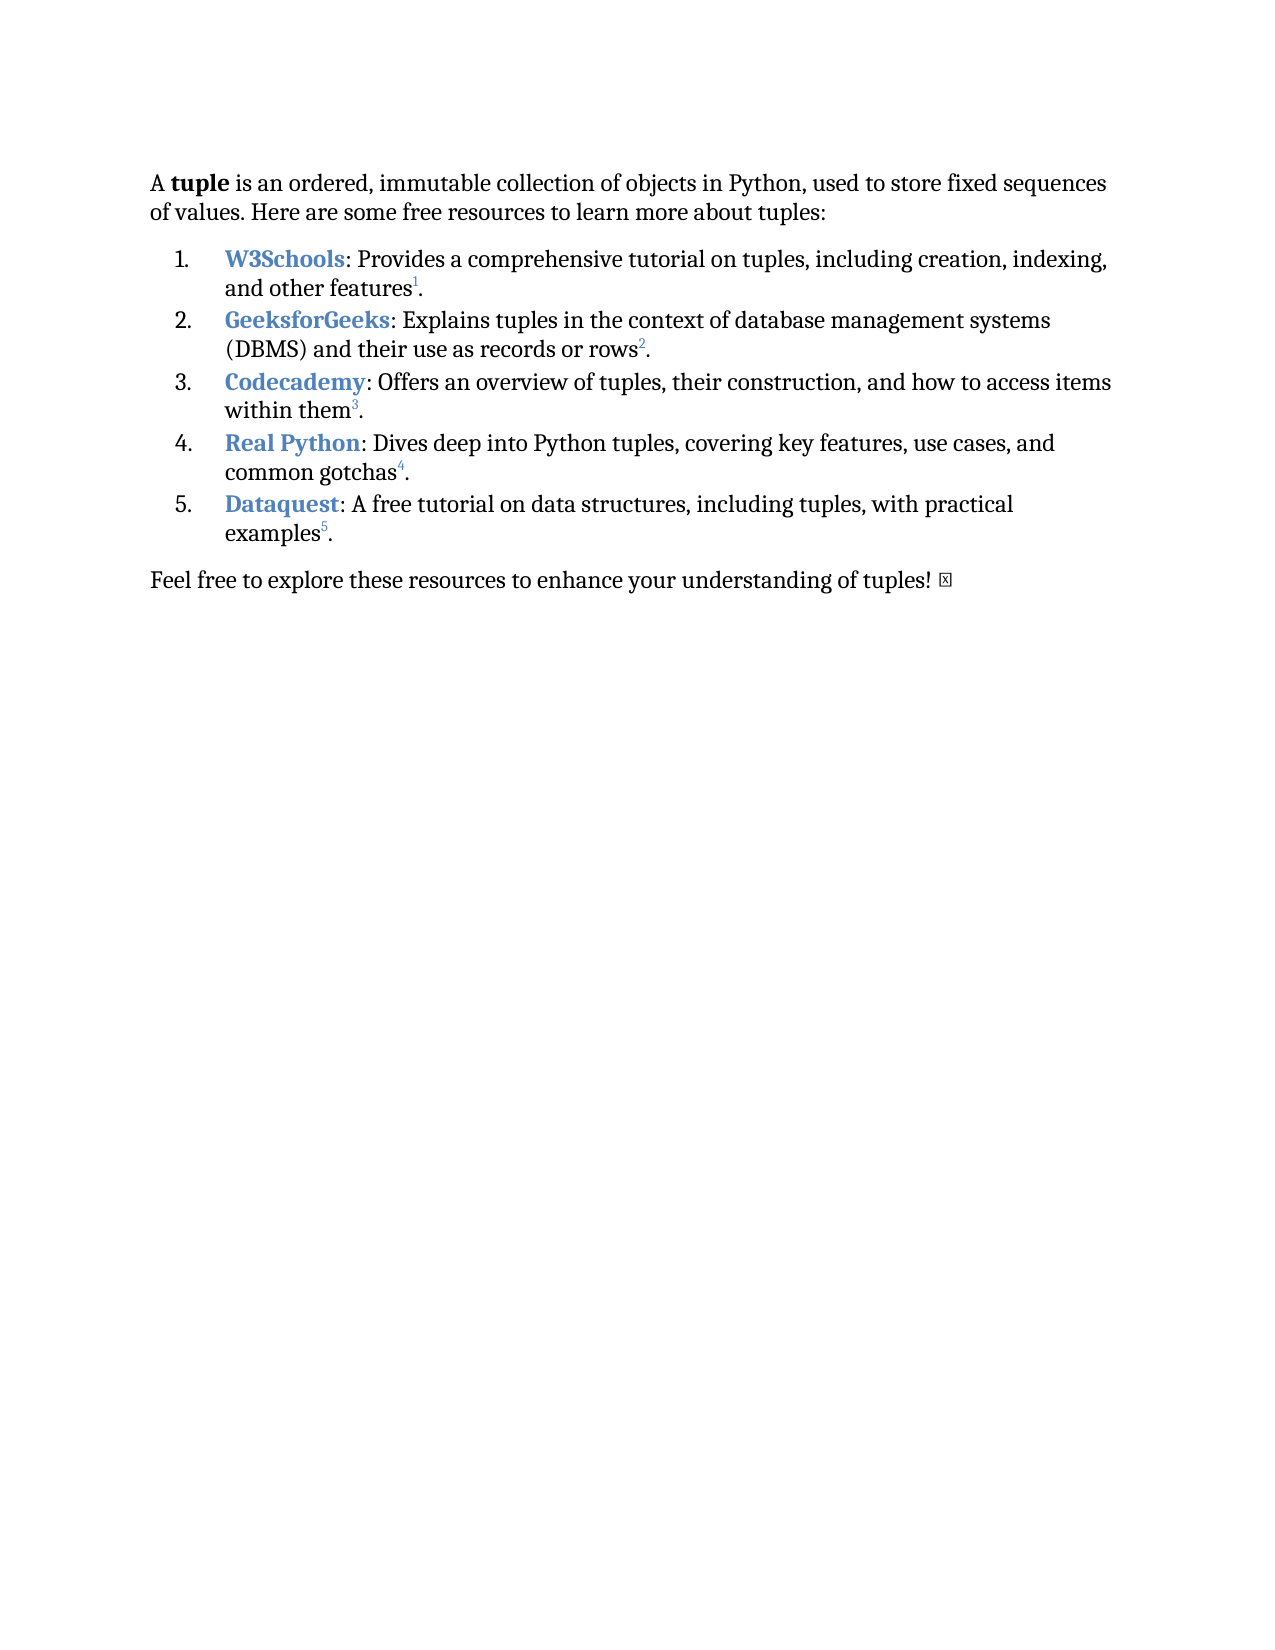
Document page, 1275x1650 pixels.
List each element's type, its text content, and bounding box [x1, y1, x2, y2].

list GeeksforGeeks: Explains tuples in the context of database management systems (DBMS) and their use as records or rows2. [175, 306, 1125, 364]
list Dataquest: A free tutorial on data structures, including tuples, with practical examples5. [175, 490, 1125, 547]
text Feel free to explore these resources to enhance your understanding of tuples! 🌟 [150, 566, 1125, 595]
list Codecademy: Offers an overview of tuples, their construction, and how to access items within them3. [175, 367, 1125, 425]
text A tuple is an ordered, immutable collection of objects in Python, used to store fixed sequences of values. Here are some free resources to learn more about tuples: [150, 169, 1125, 226]
list W3Schools: Provides a comprehensive tutorial on tuples, including creation, indexing, and other features1. [175, 245, 1125, 302]
list Real Python: Dives deep into Python tuples, covering key features, use cases, and common gotchas4. [175, 429, 1125, 486]
